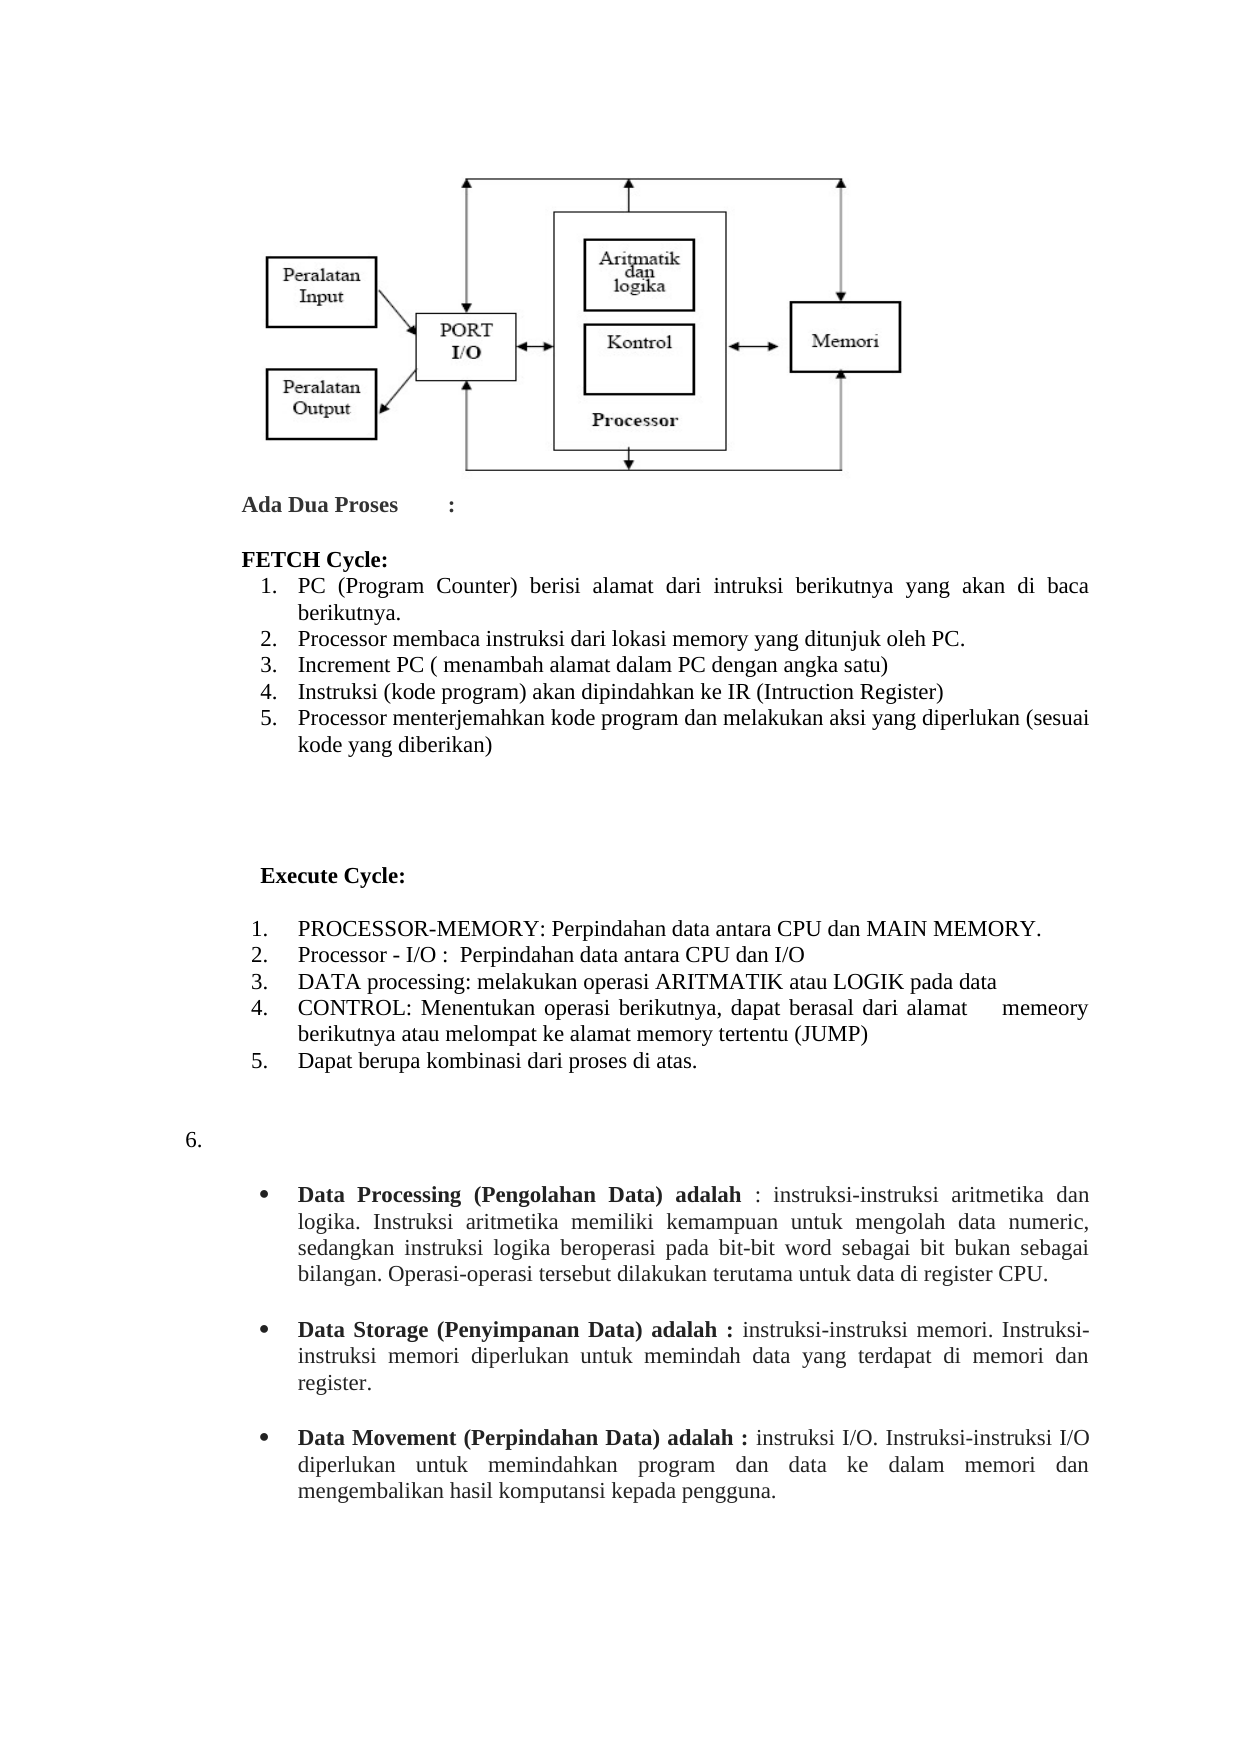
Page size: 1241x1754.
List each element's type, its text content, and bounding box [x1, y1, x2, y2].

list DATA processing: melakukan operasi ARITMATIK atau LOGIK pada data [204, 968, 1090, 994]
list Processor - I/O : Perpindahan data antara CPU dan I/O [204, 941, 1090, 968]
picture [241, 150, 929, 491]
list Ada Dua Proses : [241, 491, 1090, 517]
list Data Movement (Perpindahan Data) adalah : instruksi I/O. Instruksi-instruksi I/O diperlukan untuk memindahkan program dan data ke dalam memori dan mengembalikan hasil komputansi kepada pengguna. [260, 1424, 1090, 1503]
list Data Storage (Penyimpanan Data) adalah : instruksi-instruksi memori. Instruksi-instruksi memori diperlukan untuk memindah data yang terdapat di memori dan register. [260, 1316, 1090, 1395]
text FETCH Cycle: [148, 546, 1090, 572]
text Execute Cycle: [148, 862, 1090, 889]
list Processor membaca instruksi dari lokasi memory yang ditunjuk oleh PC. [260, 625, 1090, 652]
list Increment PC ( menambah alamat dalam PC dengan angka satu) [260, 652, 1090, 678]
list PC (Program Counter) berisi alamat dari intruksi berikutnya yang akan di baca berikutnya. [260, 572, 1090, 625]
list Processor menterjemahkan kode program dan melakukan aksi yang diperlukan (sesuai kode yang diberikan) [260, 704, 1090, 757]
list Data Processing (Pengolahan Data) adalah : instruksi-instruksi aritmetika dan logika. Instruksi aritmetika memiliki kemampuan untuk mengolah data numeric, sedangkan instruksi logika beroperasi pada bit-bit word sebagai bit bukan sebagai bilangan. Operasi-operasi tersebut dilakukan terutama untuk data di register CPU. [260, 1181, 1090, 1287]
list CONTROL: Menentukan operasi berikutnya, dapat berasal dari alamat memeory berikutnya atau melompat ke alamat memory tertentu (JUMP) [251, 994, 1090, 1047]
list PROCESSOR-MEMORY: Perpindahan data antara CPU dan MAIN MEMORY. [204, 915, 1090, 941]
list Instruksi (kode program) akan dipindahkan ke IR (Intruction Register) [260, 678, 1090, 704]
list Dapat berupa kombinasi dari proses di atas. [204, 1047, 1090, 1073]
